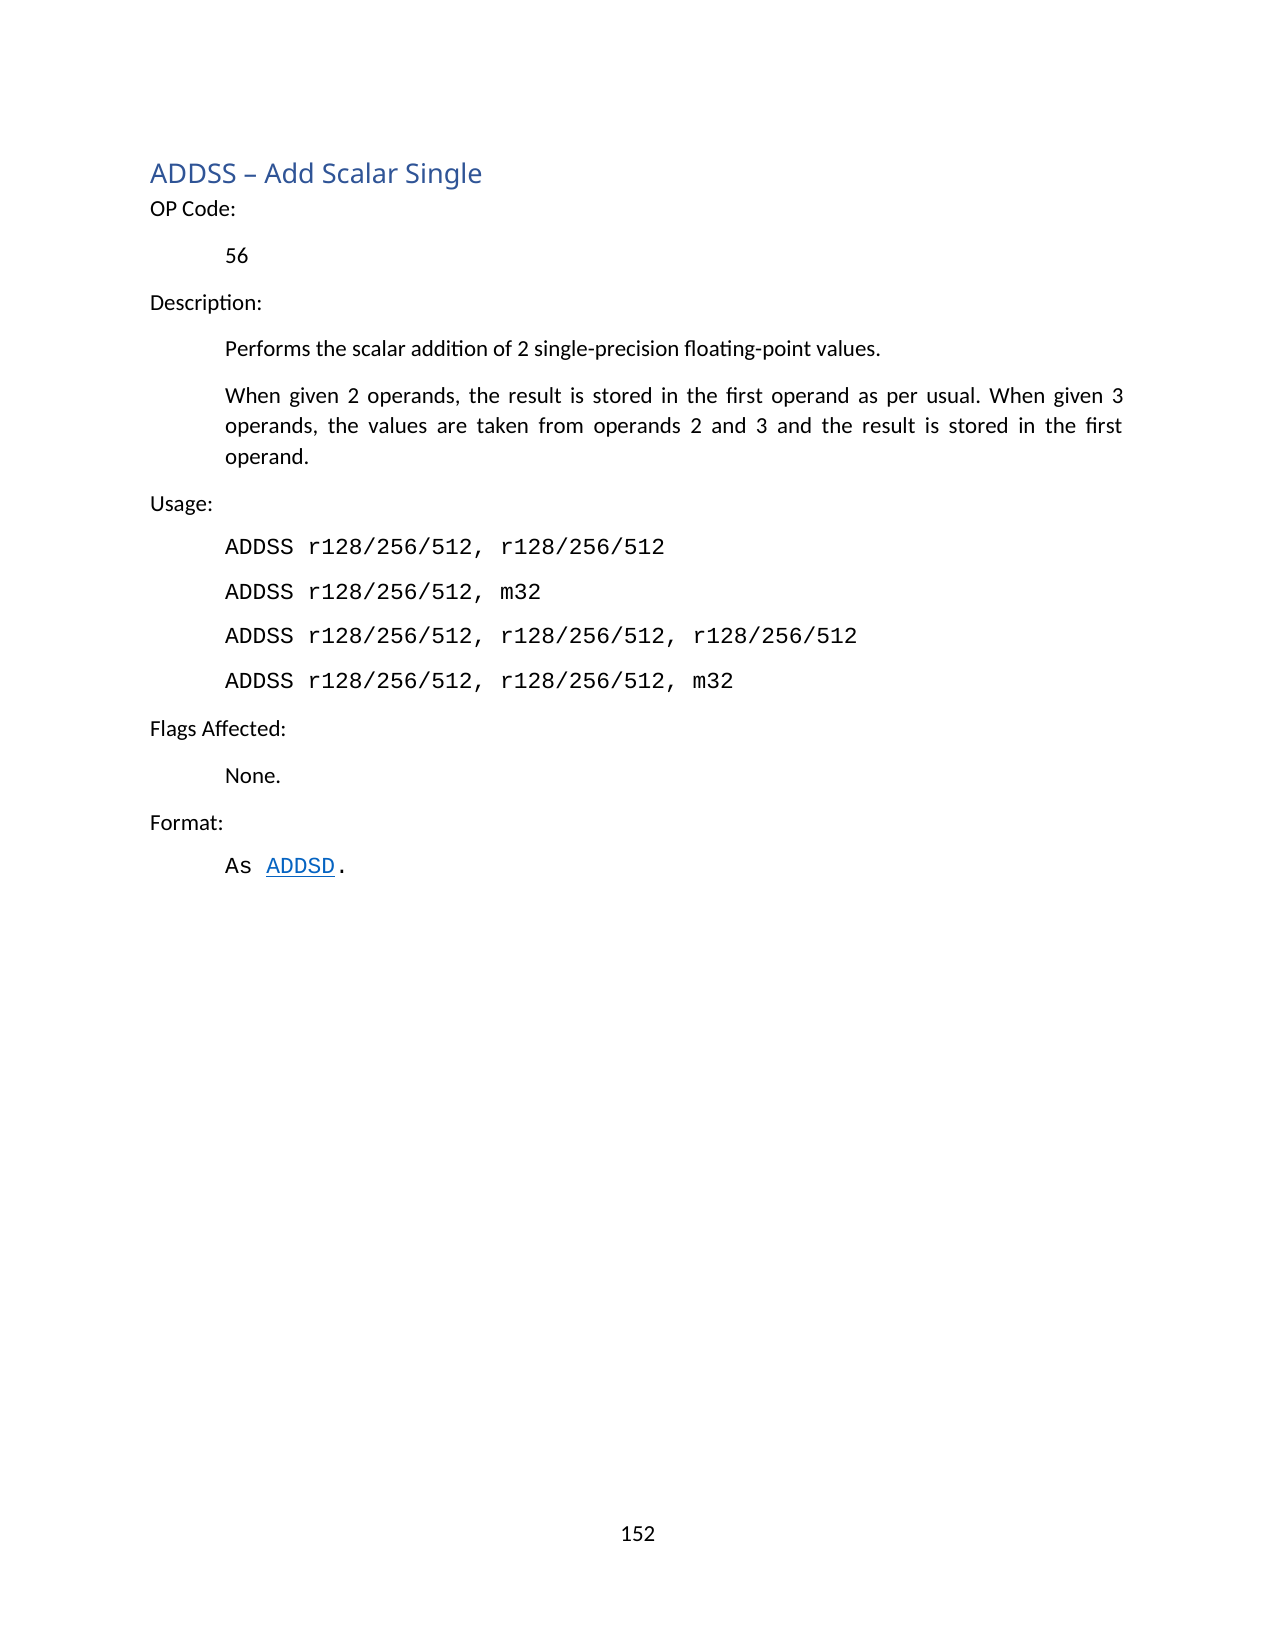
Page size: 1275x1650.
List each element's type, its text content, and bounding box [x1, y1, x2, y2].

text ADDSS r128/256/512, r128/256/512, m32 [225, 669, 1125, 695]
text Format: [150, 808, 1125, 836]
text As ADDSD. [225, 854, 1125, 881]
text ADDSS r128/256/512, r128/256/512, r128/256/512 [225, 625, 1125, 651]
text ADDSS r128/256/512, m32 [225, 580, 1125, 606]
text Flags Affected: [150, 714, 1125, 742]
text Description: [150, 288, 1125, 316]
text OP Code: [150, 194, 1125, 222]
text Usage: [150, 489, 1125, 517]
text Performs the scalar addition of 2 single-precision floating-point values. [225, 334, 1125, 363]
text None. [225, 761, 1125, 789]
text 56 [225, 241, 1125, 269]
text When given 2 operands, the result is stored in the first operand as per usual. When given 3 operands, the values are taken from operands 2 and 3 and the result is stored in the first operand. [225, 381, 1125, 470]
text ADDSS r128/256/512, r128/256/512 [225, 536, 1125, 562]
subtitle ADDSS – Add Scalar Single [150, 154, 1125, 191]
